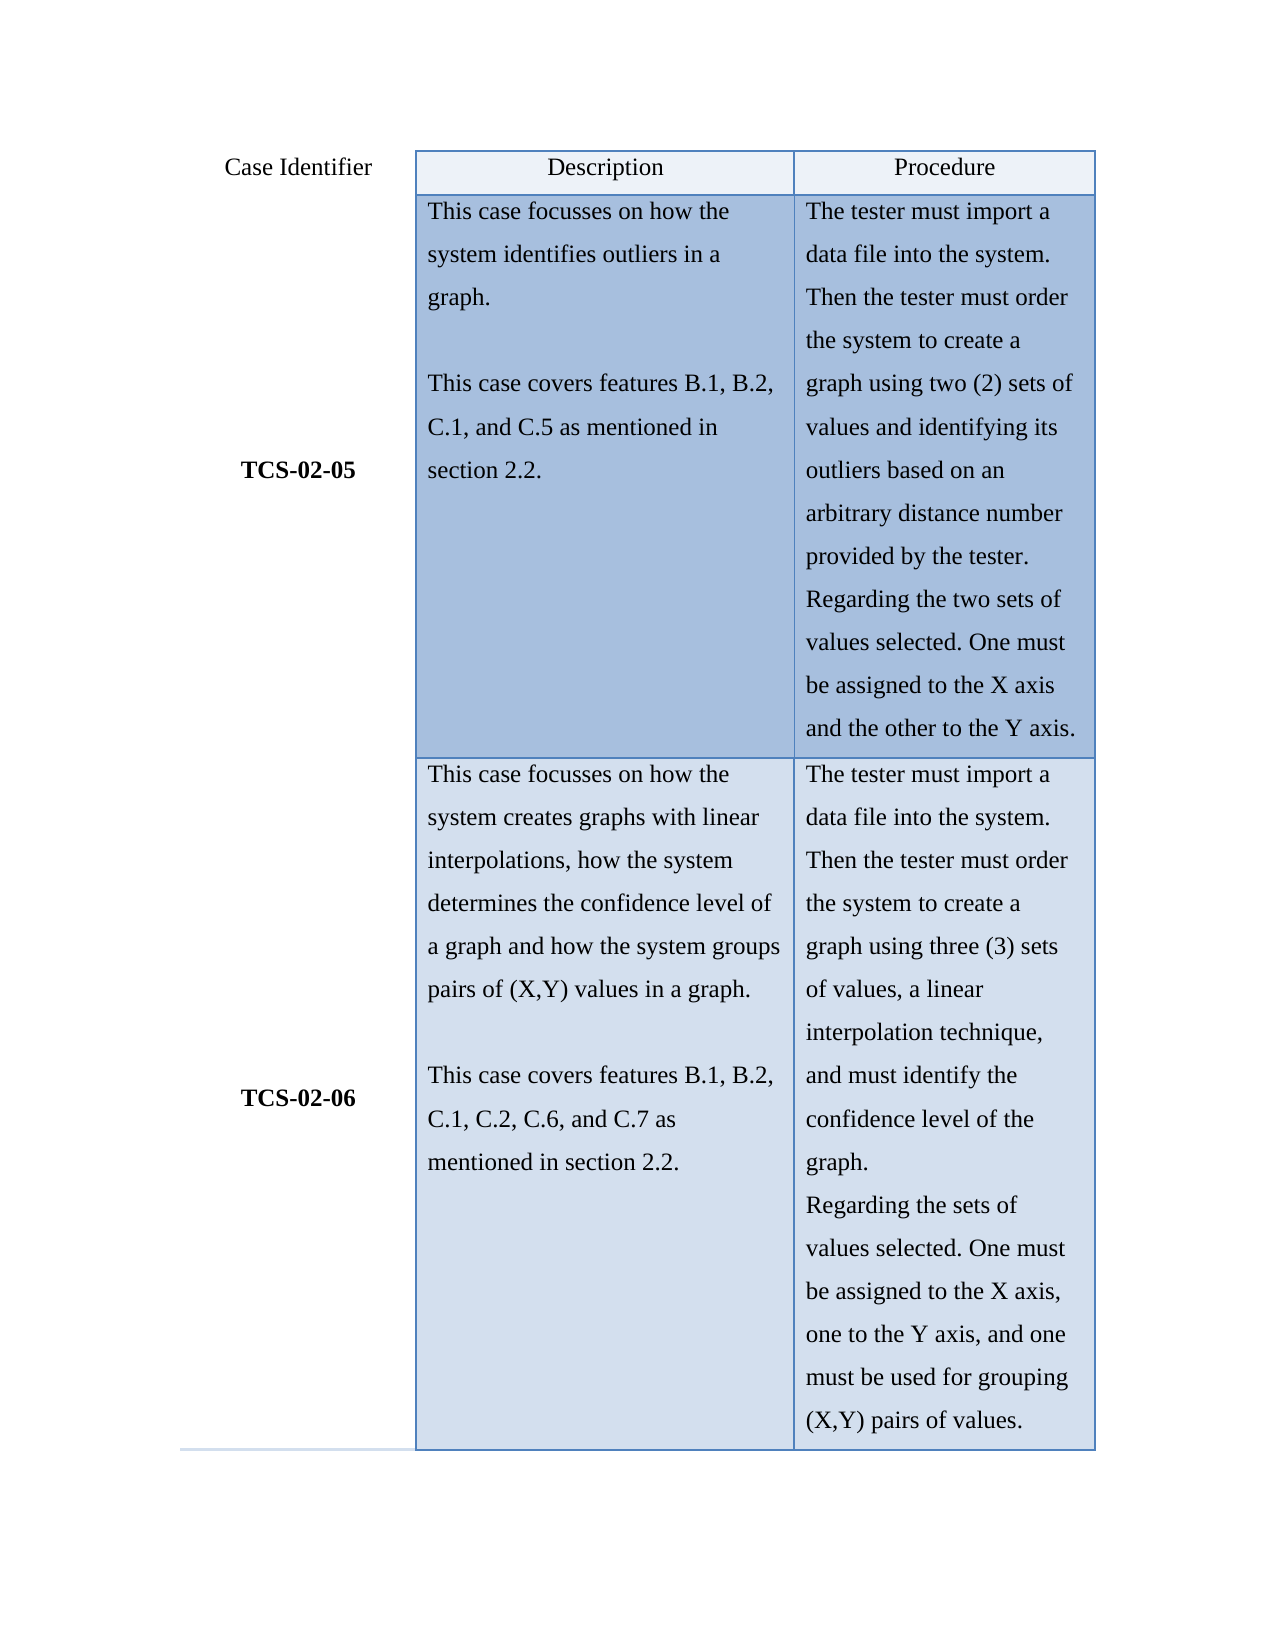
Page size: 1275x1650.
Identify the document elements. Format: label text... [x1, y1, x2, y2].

table_header Description [417, 152, 793, 194]
table_cell TCS-02-06 [180, 757, 415, 1448]
table_cell This case focusses on how the system creates graphs with linear interpolations, how the system determines the confidence level of a graph and how the system groups pairs of (X,Y) values in a graph. This case covers features B.1, B.2, C.1, C.2, C.6, and C.7 as mentioned in section 2.2. [417, 759, 793, 1448]
table_cell The tester must import a data file into the system. Then the tester must order the system to create a graph using two (2) sets of values and identifying its outliers based on an arbitrary distance number provided by the tester. Regarding the two sets of values selected. One must be assigned to the X axis and the other to the Y axis. [795, 196, 1094, 757]
table_cell This case focusses on how the system identifies outliers in a graph. This case covers features B.1, B.2, C.1, and C.5 as mentioned in section 2.2. [417, 196, 794, 757]
table_header Procedure [795, 152, 1094, 194]
table_cell The tester must import a data file into the system. Then the tester must order the system to create a graph using three (3) sets of values, a linear interpolation technique, and must identify the confidence level of the graph. Regarding the sets of values selected. One must be assigned to the X axis, one to the Y axis, and one must be used for grouping (X,Y) pairs of values. [795, 759, 1094, 1448]
table_cell TCS-02-05 [180, 194, 415, 757]
table_header Case Identifier [180, 150, 415, 194]
